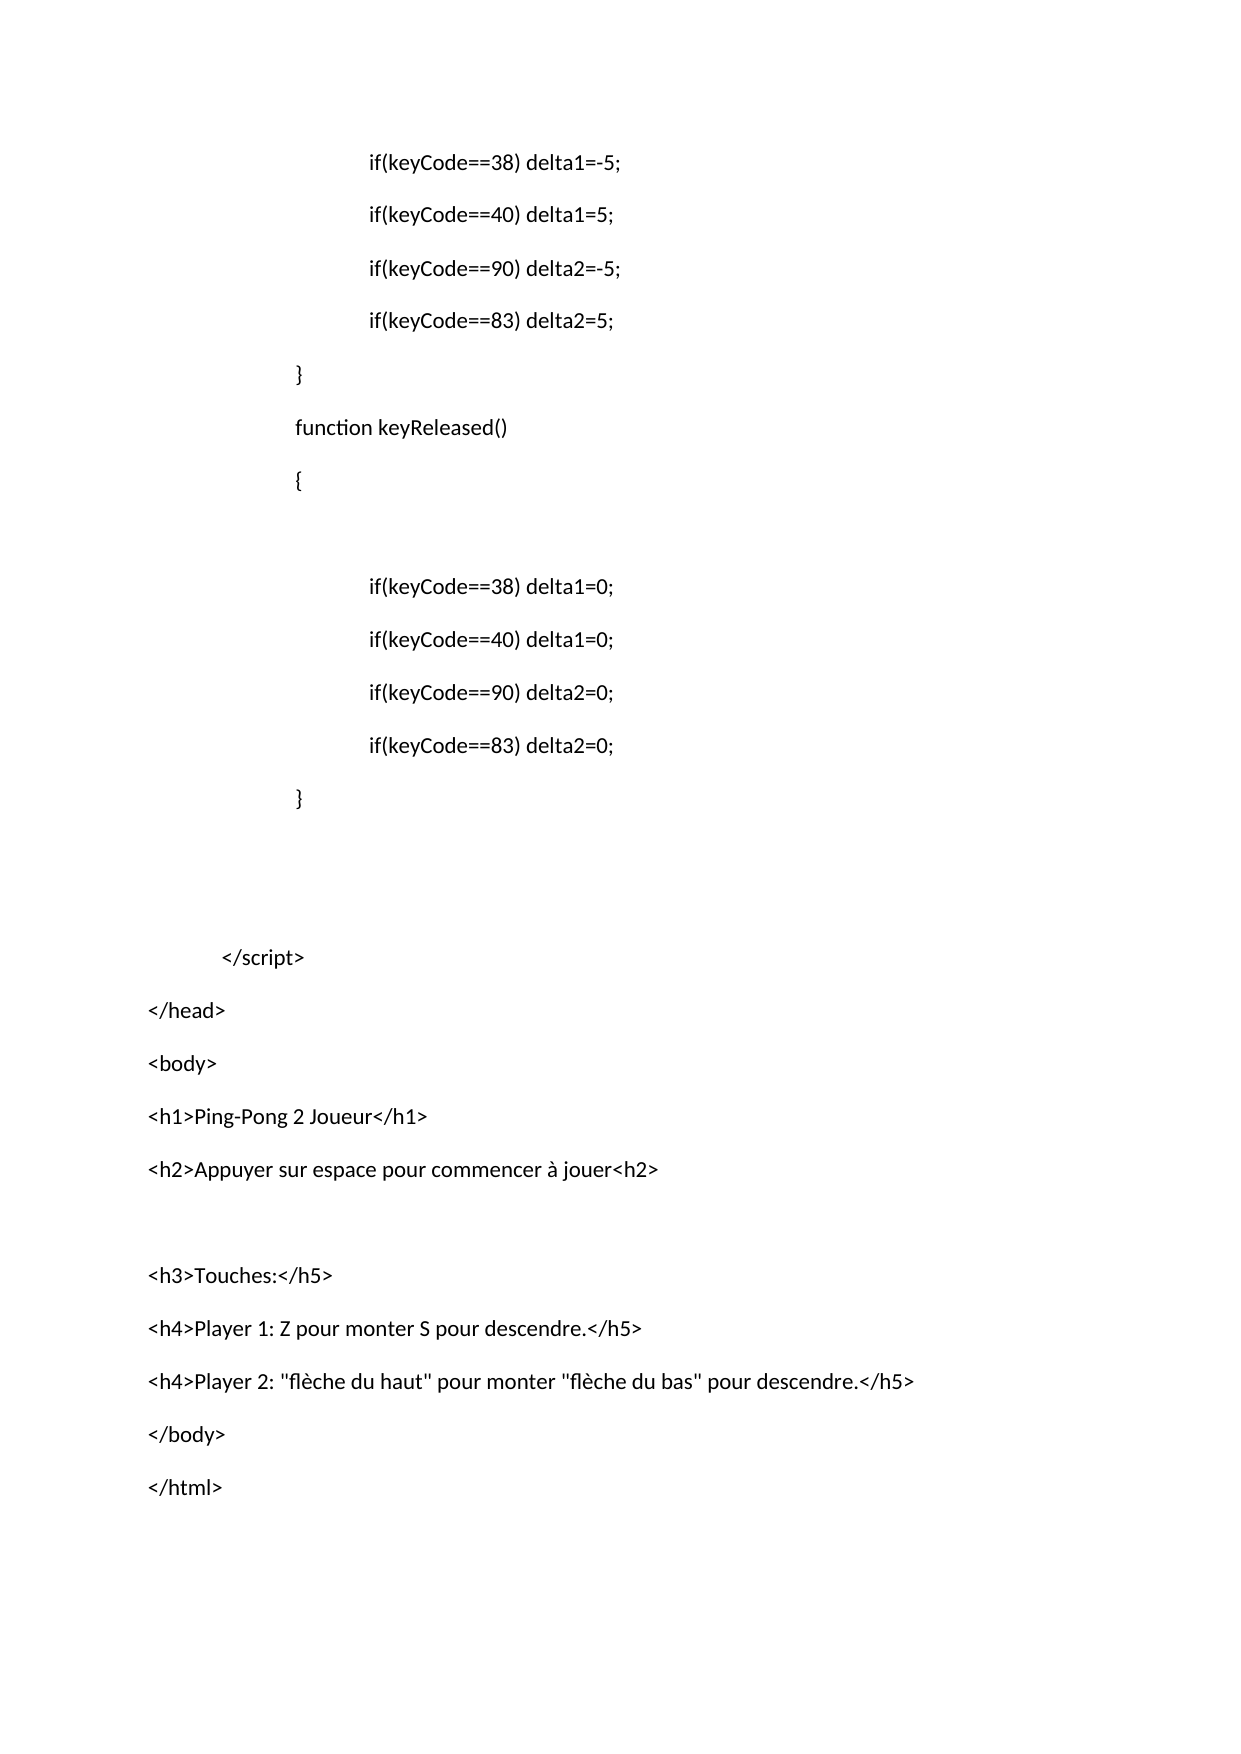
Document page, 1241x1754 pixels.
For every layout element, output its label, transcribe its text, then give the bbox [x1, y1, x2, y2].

text if(keyCode==90) delta2=0; [148, 678, 1093, 706]
text if(keyCode==90) delta2=-5; [148, 254, 1093, 282]
text { [148, 466, 1093, 494]
text <h3>Touches:</h5> [148, 1261, 1093, 1289]
text <body> [148, 1049, 1093, 1077]
text <h4>Player 2: "flèche du haut" pour monter "flèche du bas" pour descendre.</h5> [148, 1367, 1093, 1395]
text if(keyCode==83) delta2=0; [148, 731, 1093, 759]
text if(keyCode==83) delta2=5; [148, 307, 1093, 335]
text if(keyCode==40) delta1=0; [148, 625, 1093, 653]
text <h2>Appuyer sur espace pour commencer à jouer<h2> [148, 1155, 1093, 1183]
text <h1>Ping-Pong 2 Joueur</h1> [148, 1102, 1093, 1130]
text </html> [148, 1473, 1093, 1501]
text } [148, 360, 1093, 388]
text if(keyCode==38) delta1=0; [148, 572, 1093, 600]
text </script> [148, 943, 1093, 971]
text if(keyCode==40) delta1=5; [148, 201, 1093, 229]
text function keyReleased() [148, 413, 1093, 441]
text </body> [148, 1420, 1093, 1448]
text if(keyCode==38) delta1=-5; [148, 148, 1093, 176]
text <h4>Player 1: Z pour monter S pour descendre.</h5> [148, 1314, 1093, 1342]
text </head> [148, 996, 1093, 1024]
text } [148, 784, 1093, 812]
